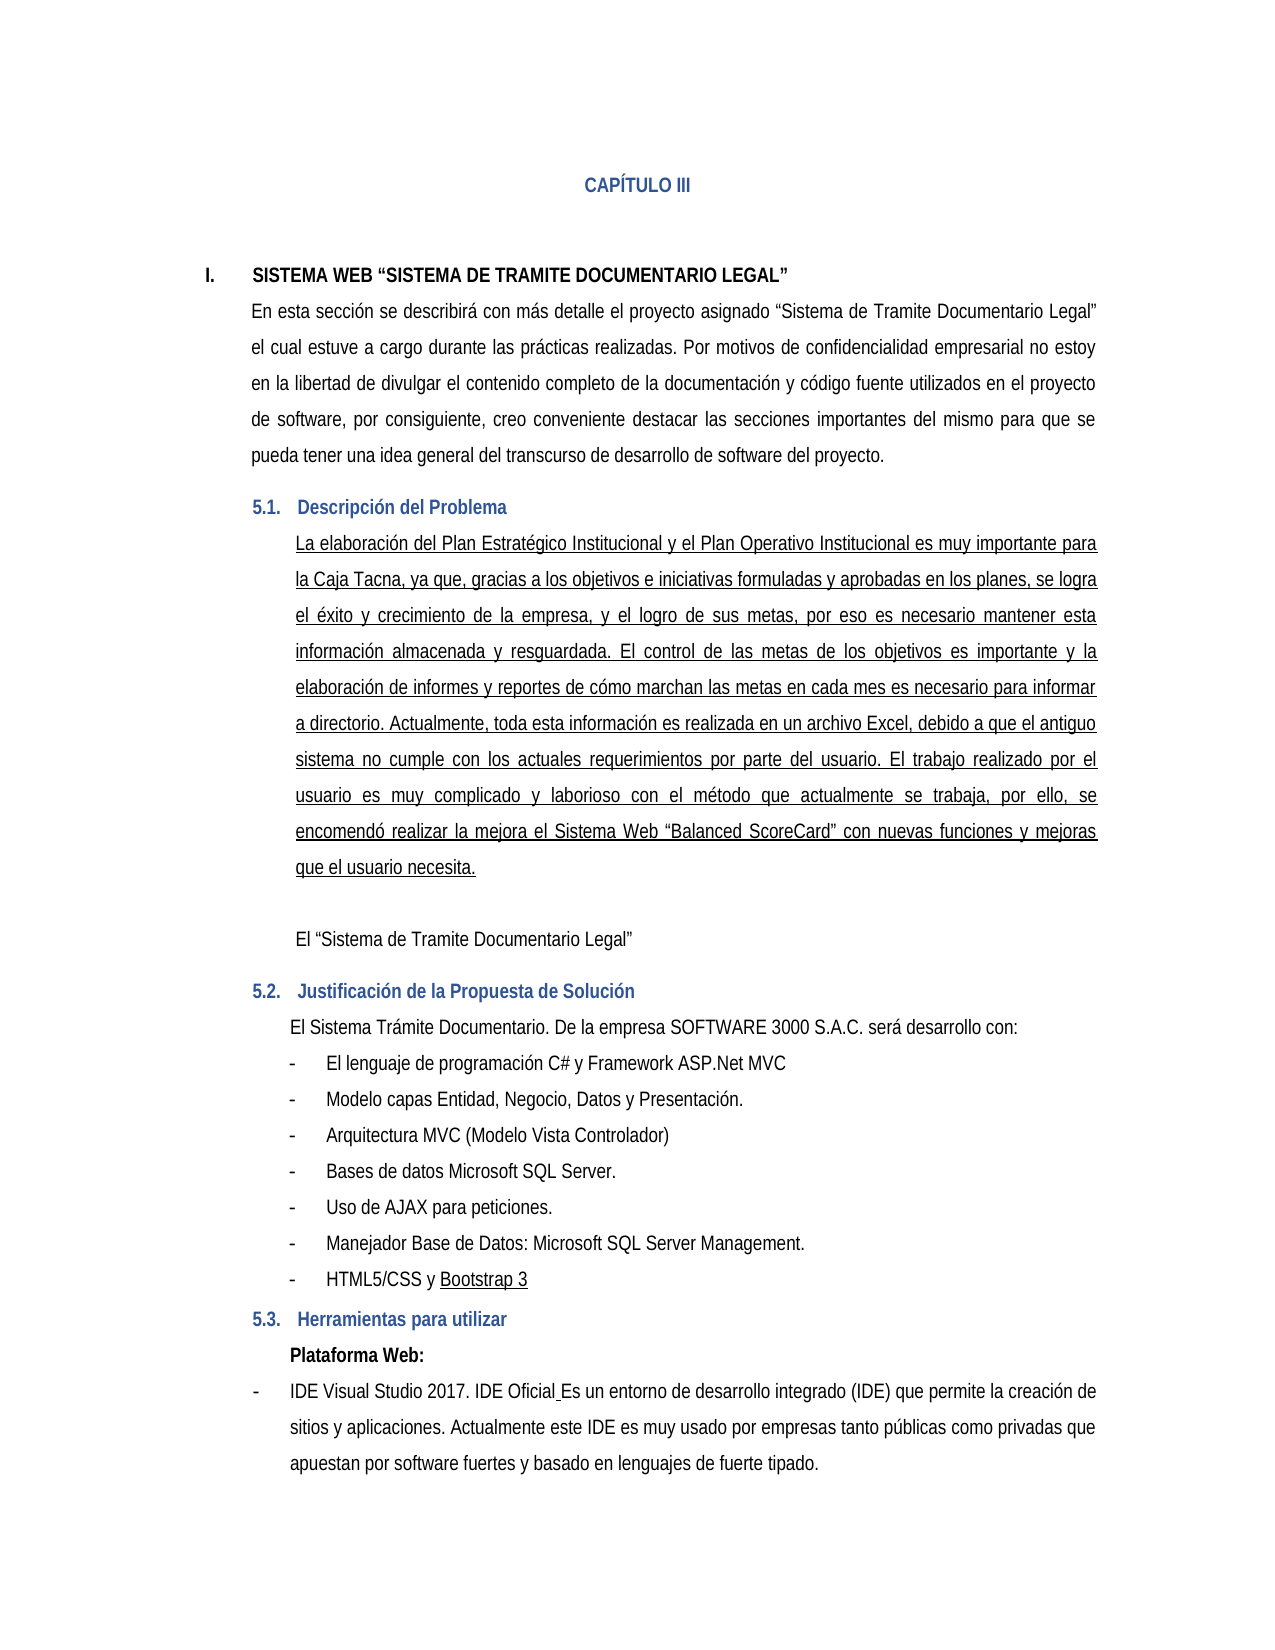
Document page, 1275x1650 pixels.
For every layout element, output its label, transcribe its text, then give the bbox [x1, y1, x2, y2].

list Descripción del Problema [252, 495, 1098, 519]
list IDE Visual Studio 2017. IDE Oficial Es un entorno de desarrollo integrado (IDE) que permite la creación de sitios y aplicaciones. Actualmente este IDE es muy usado por empresas tanto públicas como privadas que apuestan por software fuertes y basado en lenguajes de fuerte tipado. [252, 1379, 1098, 1475]
text CAPÍTULO III [177, 173, 1098, 197]
list La elaboración del Plan Estratégico Institucional y el Plan Operativo Institucional es muy importante para la Caja Tacna, ya que, gracias a los objetivos e iniciativas formuladas y aprobadas en los planes, se logra el éxito y crecimiento de la empresa, y el logro de sus metas, por eso es necesario mantener esta información almacenada y resguardada. El control de las metas de los objetivos es importante y la elaboración de informes y reportes de cómo marchan las metas en cada mes es necesario para informar a directorio. Actualmente, toda esta información es realizada en un archivo Excel, debido a que el antiguo sistema no cumple con los actuales requerimientos por parte del usuario. El trabajo realizado por el usuario es muy complicado y laborioso con el método que actualmente se trabaja, por ello, se encomendó realizar la mejora el Sistema Web “Balanced ScoreCard” con nuevas funciones y mejoras que el usuario necesita. [295, 589, 1098, 660]
list SISTEMA WEB “SISTEMA DE TRAMITE DOCUMENTARIO LEGAL” [215, 263, 1098, 287]
list Herramientas para utilizar [252, 1307, 1098, 1331]
list La elaboración del Plan Estratégico Institucional y el Plan Operativo Institucional es muy importante para la Caja Tacna, ya que, gracias a los objetivos e iniciativas formuladas y aprobadas en los planes, se logra el éxito y crecimiento de la empresa, y el logro de sus metas, por eso es necesario mantener esta información almacenada y resguardada. El control de las metas de los objetivos es importante y la elaboración de informes y reportes de cómo marchan las metas en cada mes es necesario para informar a directorio. Actualmente, toda esta información es realizada en un archivo Excel, debido a que el antiguo sistema no cumple con los actuales requerimientos por parte del usuario. El trabajo realizado por el usuario es muy complicado y laborioso con el método que actualmente se trabaja, por ello, se encomendó realizar la mejora el Sistema Web “Balanced ScoreCard” con nuevas funciones y mejoras que el usuario necesita. [295, 661, 1098, 768]
list Manejador Base de Datos: Microsoft SQL Server Management. [288, 1231, 1098, 1255]
list En esta sección se describirá con más detalle el proyecto asignado “Sistema de Tramite Documentario Legal” el cual estuve a cargo durante las prácticas realizadas. Por motivos de confidencialidad empresarial no estoy en la libertad de divulgar el contenido completo de la documentación y código fuente utilizados en el proyecto de software, por consiguiente, creo conveniente destacar las secciones importantes del mismo para que se pueda tener una idea general del transcurso de desarrollo de software del proyecto. [251, 299, 1098, 467]
list El “Sistema de Tramite Documentario Legal” [295, 926, 1098, 950]
list HTML5/CSS y Bootstrap 3 [288, 1267, 1098, 1291]
list El Sistema Trámite Documentario. De la empresa SOFTWARE 3000 S.A.C. será desarrollo con: [290, 1015, 1098, 1039]
list Bases de datos Microsoft SQL Server. [288, 1159, 1098, 1183]
list Justificación de la Propuesta de Solución [252, 979, 1098, 1003]
list Uso de AJAX para peticiones. [288, 1195, 1098, 1219]
list Plataforma Web: [290, 1343, 1098, 1367]
list Arquitectura MVC (Modelo Vista Controlador) [288, 1123, 1098, 1147]
list Modelo capas Entidad, Negocio, Datos y Presentación. [288, 1087, 1098, 1111]
list El lenguaje de programación C# y Framework ASP.Net MVC [288, 1051, 1098, 1075]
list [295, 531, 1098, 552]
